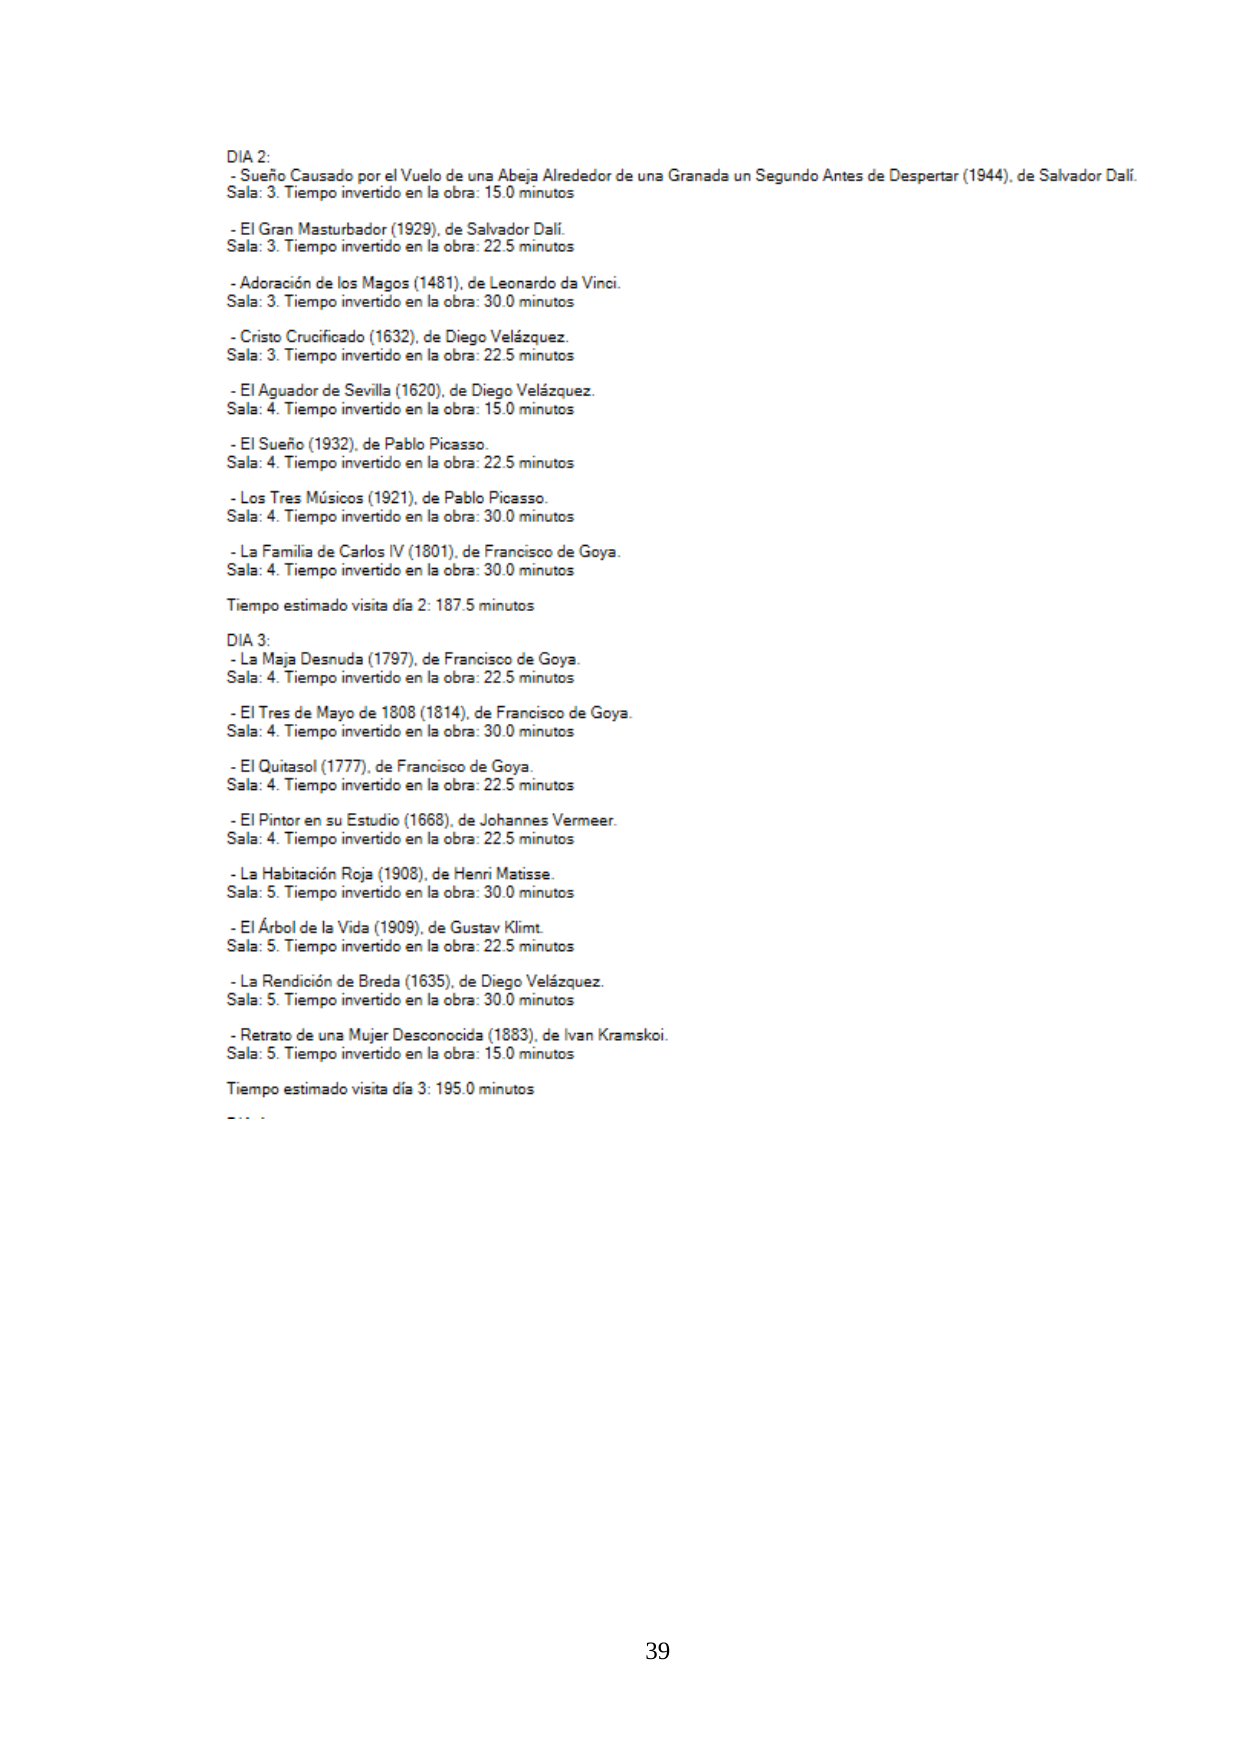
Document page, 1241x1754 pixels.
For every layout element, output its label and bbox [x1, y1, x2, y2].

picture [225, 150, 1166, 1119]
